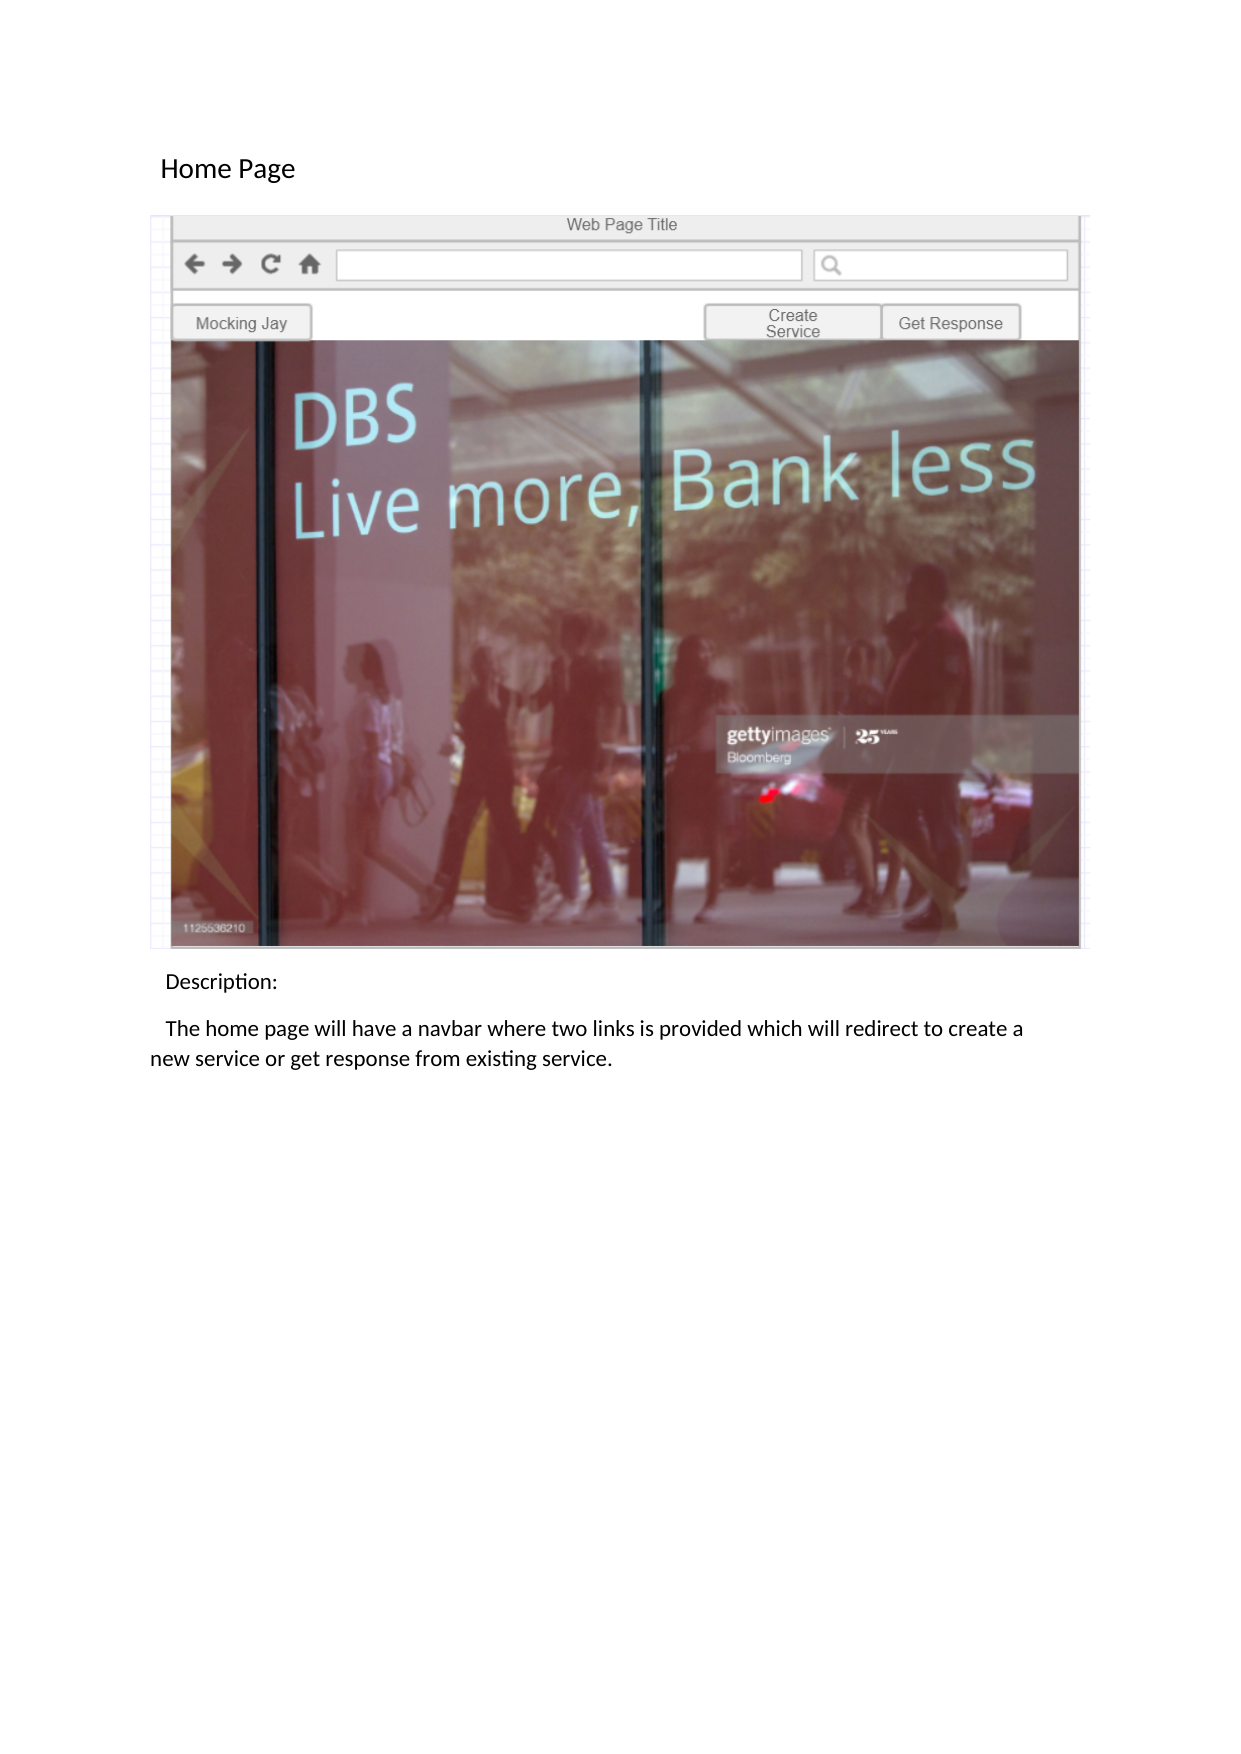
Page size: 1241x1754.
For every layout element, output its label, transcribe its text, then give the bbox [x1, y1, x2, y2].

text Home Page [150, 150, 1090, 186]
picture [150, 205, 1091, 949]
text Description: [150, 967, 1090, 996]
text The home page will have a navbar where two links is provided which will redirect to create a new service or get response from existing service. [150, 1014, 1090, 1073]
